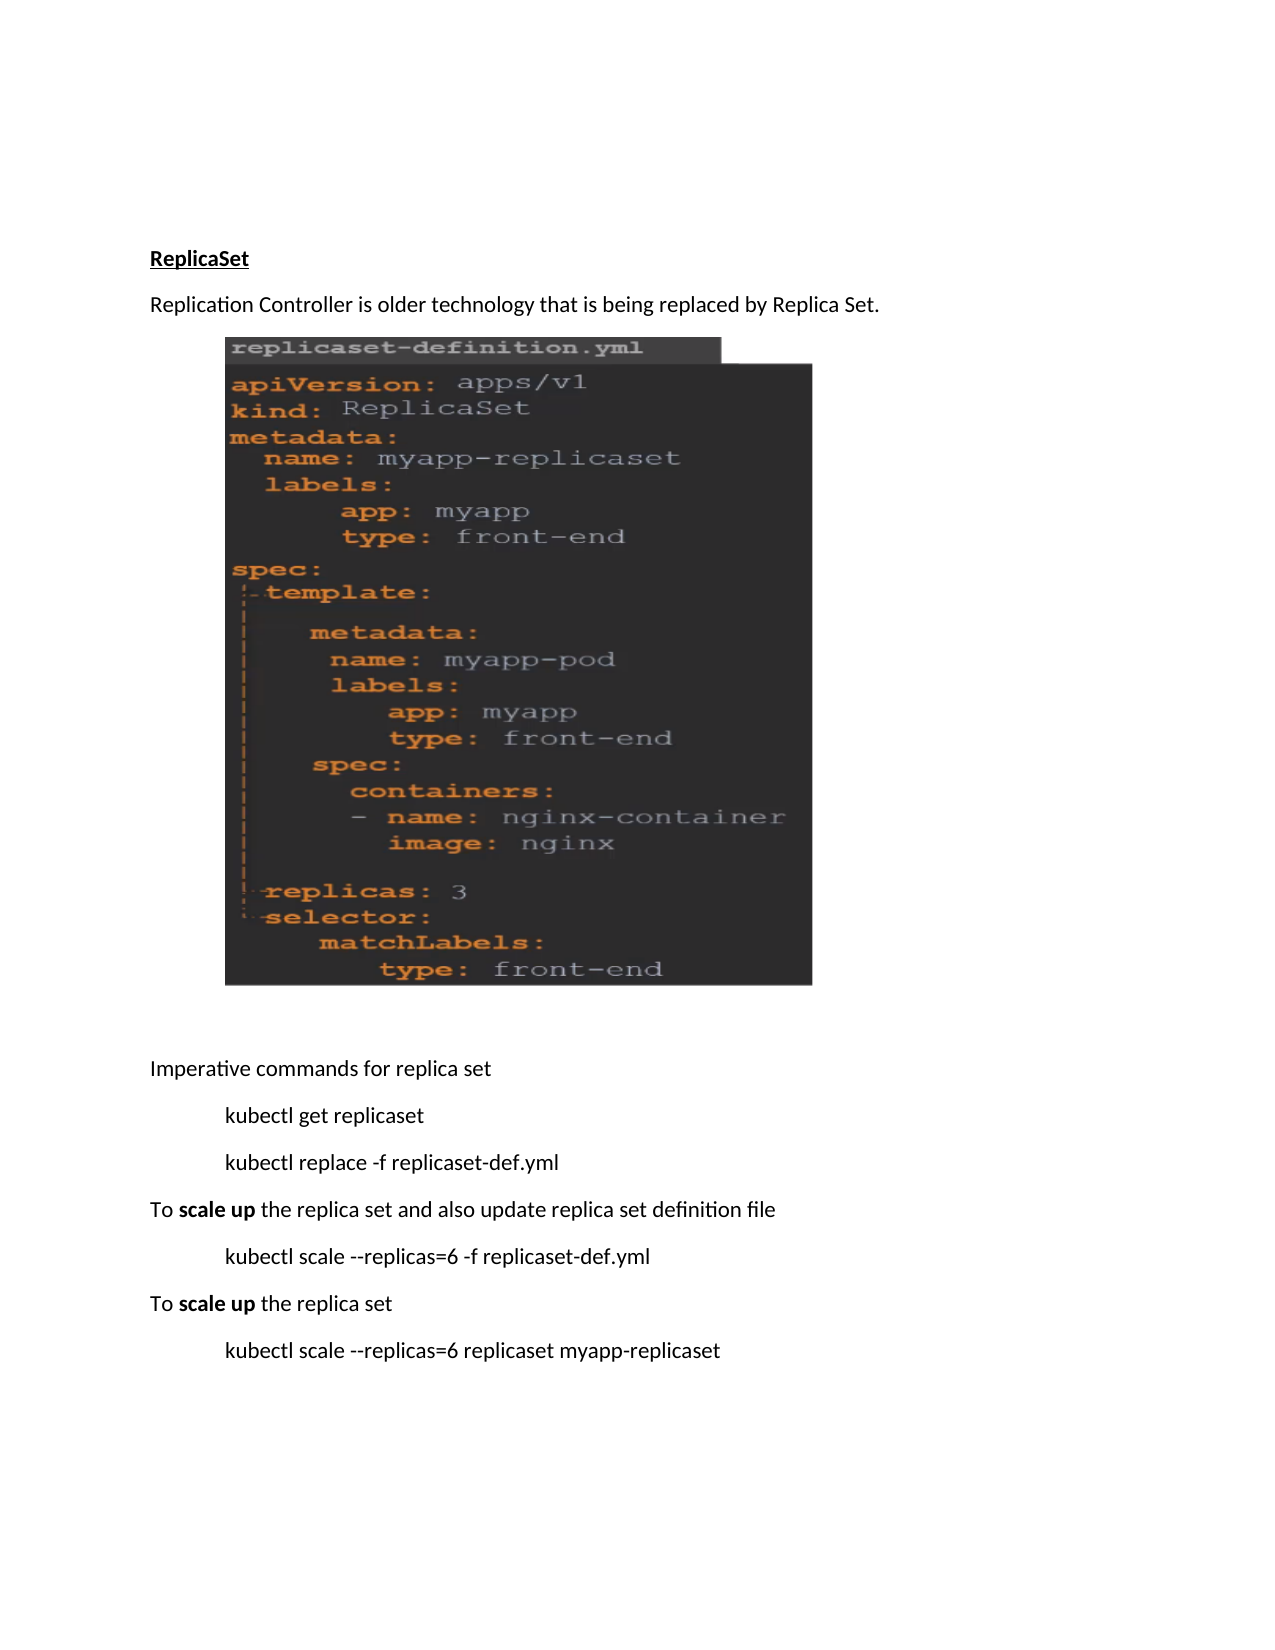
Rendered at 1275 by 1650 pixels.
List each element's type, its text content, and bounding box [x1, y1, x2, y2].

picture [225, 337, 813, 989]
text To scale up the replica set [150, 1289, 1125, 1317]
text To scale up the replica set and also update replica set definition file [150, 1195, 1125, 1223]
text ReplicaSet [150, 244, 1125, 272]
text kubectl replace -f replicaset-def.yml [150, 1148, 1125, 1176]
text kubectl scale --replicas=6 -f replicaset-def.yml [150, 1242, 1125, 1270]
text Replication Controller is older technology that is being replaced by Replica Set. [150, 291, 1125, 319]
text kubectl scale --replicas=6 replicaset myapp-replicaset [150, 1336, 1125, 1364]
text kubectl get replicaset [150, 1101, 1125, 1129]
text Imperative commands for replica set [150, 1054, 1125, 1083]
